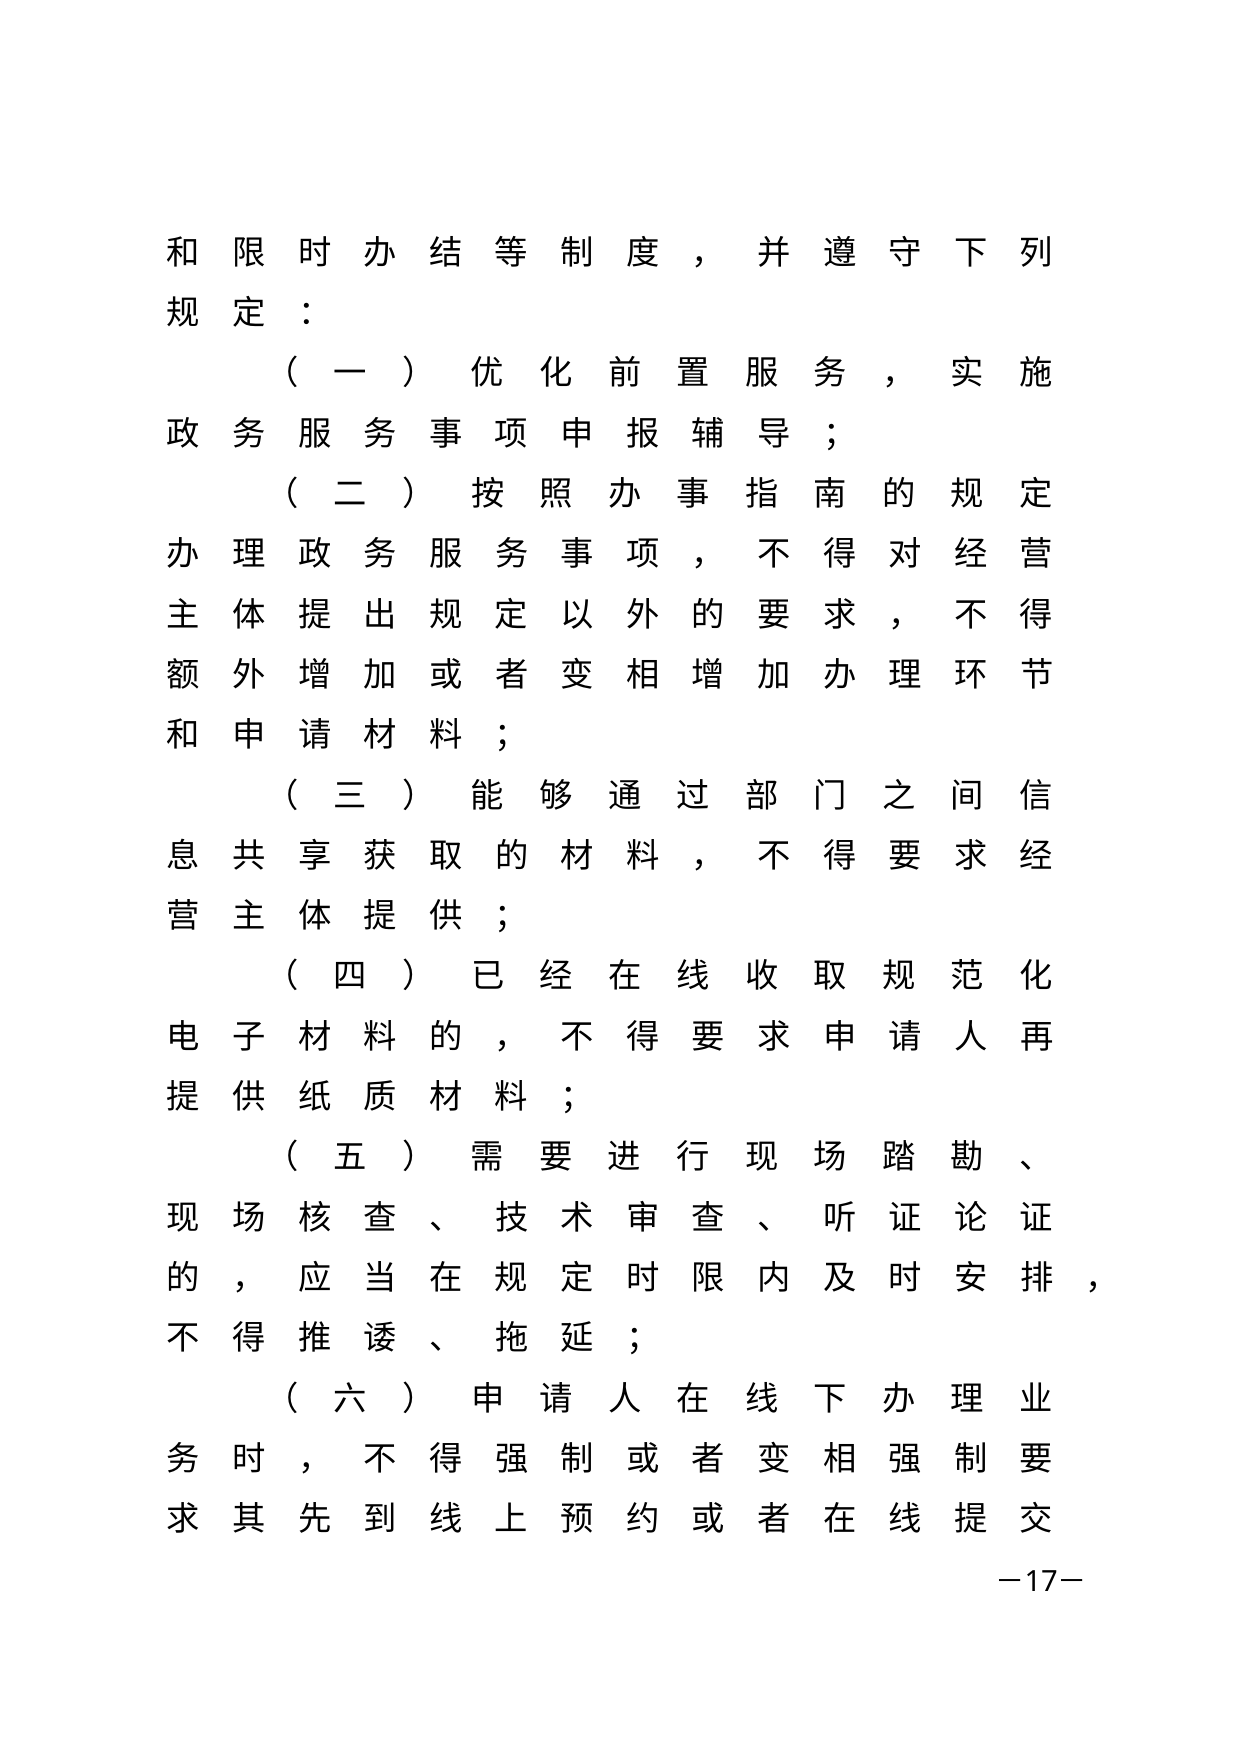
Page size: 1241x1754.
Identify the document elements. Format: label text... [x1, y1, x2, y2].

text 各级人民政府和有关部门及其工作人员办理政务服务事项，应当实行首问负责、一次性告知和限时办结等制度，并遵守下列规定： [167, 219, 1085, 340]
text （三）能够通过部门之间信息共享获取的材料，不得要求经营主体提供； [167, 762, 1085, 943]
text （二）按照办事指南的规定办理政务服务事项，不得对经营主体提出规定以外的要求，不得额外增加或者变相增加办理环节和申请材料； [167, 461, 1085, 762]
text （五）需要进行现场踏勘、现场核查、技术审查、听证论证的，应当在规定时限内及时安排，不得推诿、拖延； [167, 1124, 1085, 1365]
text （四）已经在线收取规范化电子材料的，不得要求申请人再提供纸质材料； [167, 943, 1085, 1124]
text （一）优化前置服务，实施政务服务事项申报辅导； [167, 340, 1085, 461]
text （六）申请人在线下办理业务时，不得强制或者变相强制要求其先到线上预约或者在线提交申请材料。 [167, 1365, 1085, 1546]
